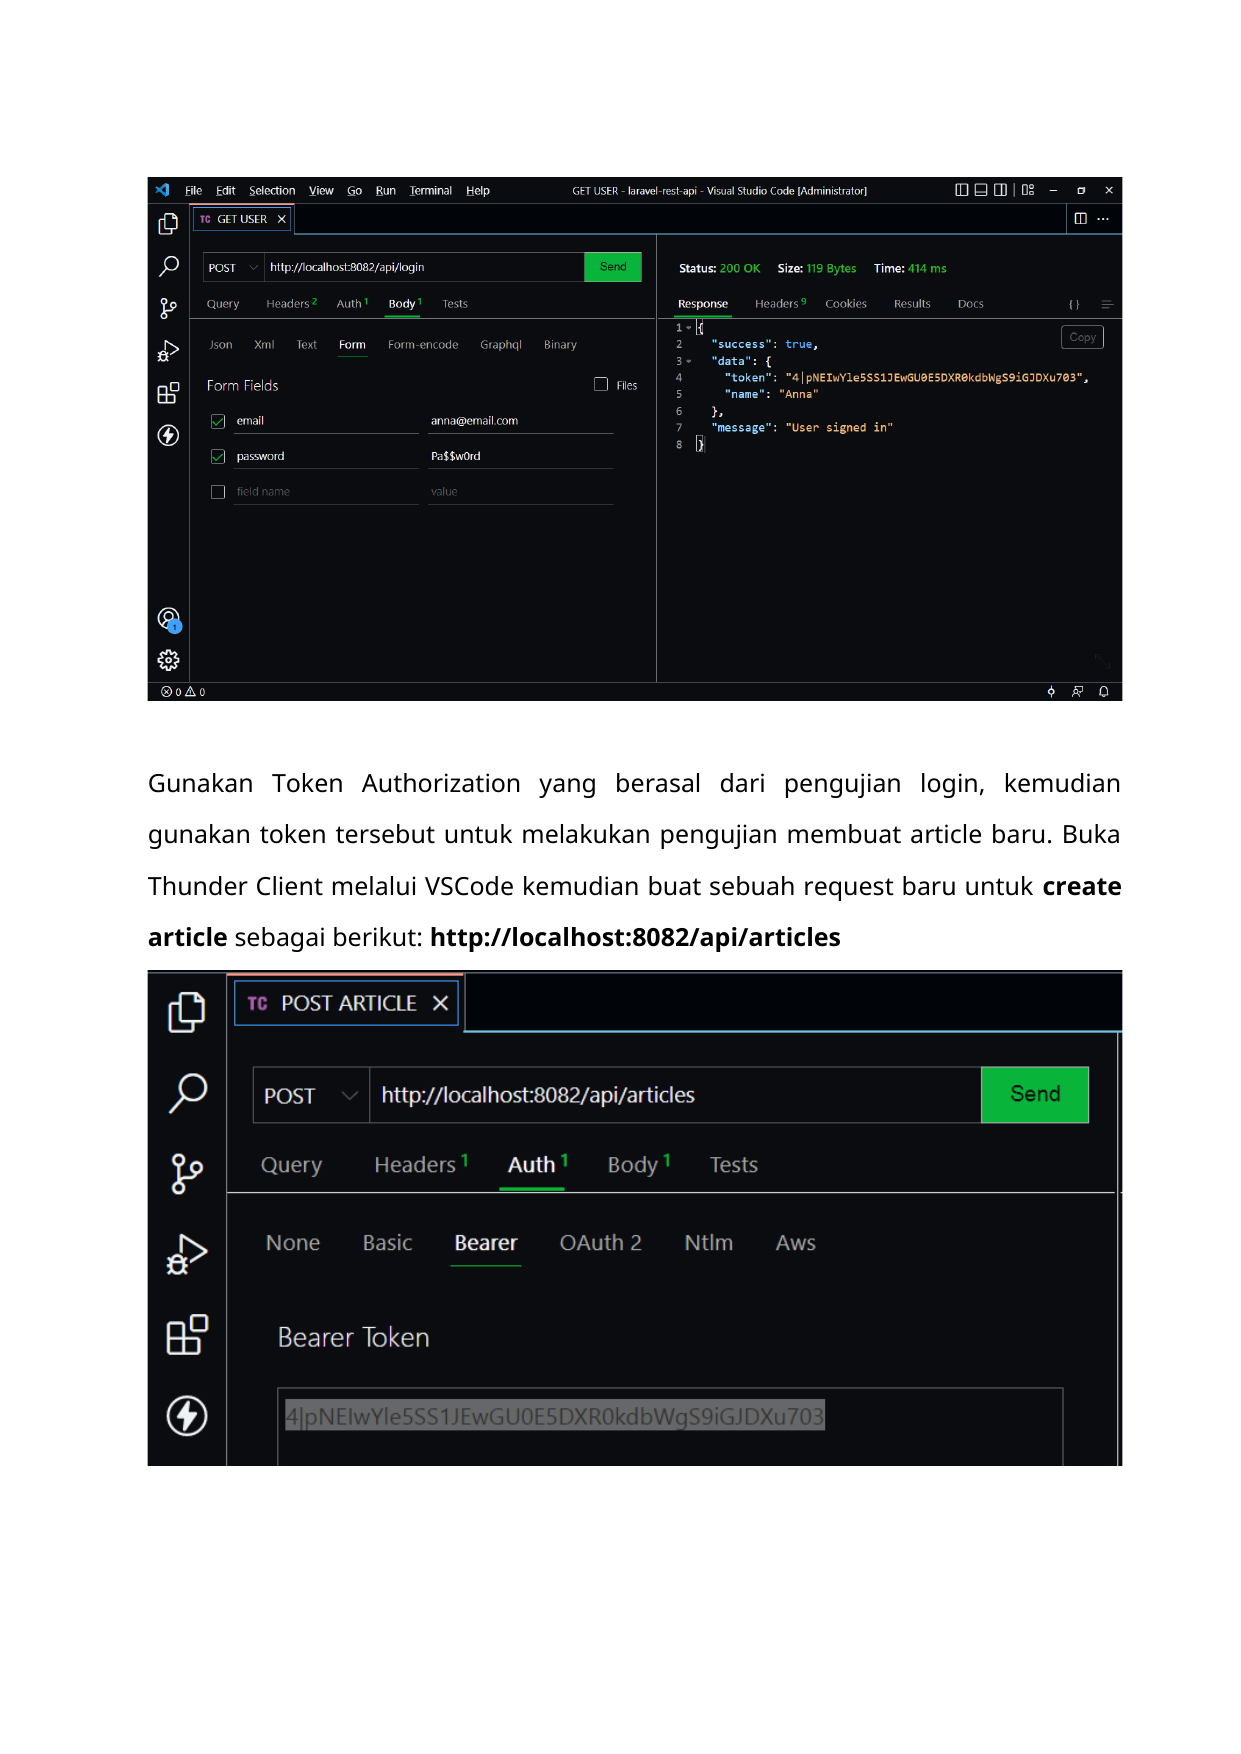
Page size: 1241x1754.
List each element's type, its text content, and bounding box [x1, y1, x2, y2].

picture [147, 177, 1123, 701]
text Gunakan Token Authorization yang berasal dari pengujian login, kemudian gunakan token tersebut untuk melakukan pengujian membuat article baru. Buka Thunder Client melalui VSCode kemudian buat sebuah request baru untuk create article sebagai berikut: http://localhost:8082/api/articles [148, 766, 1122, 953]
picture [147, 970, 1123, 1466]
